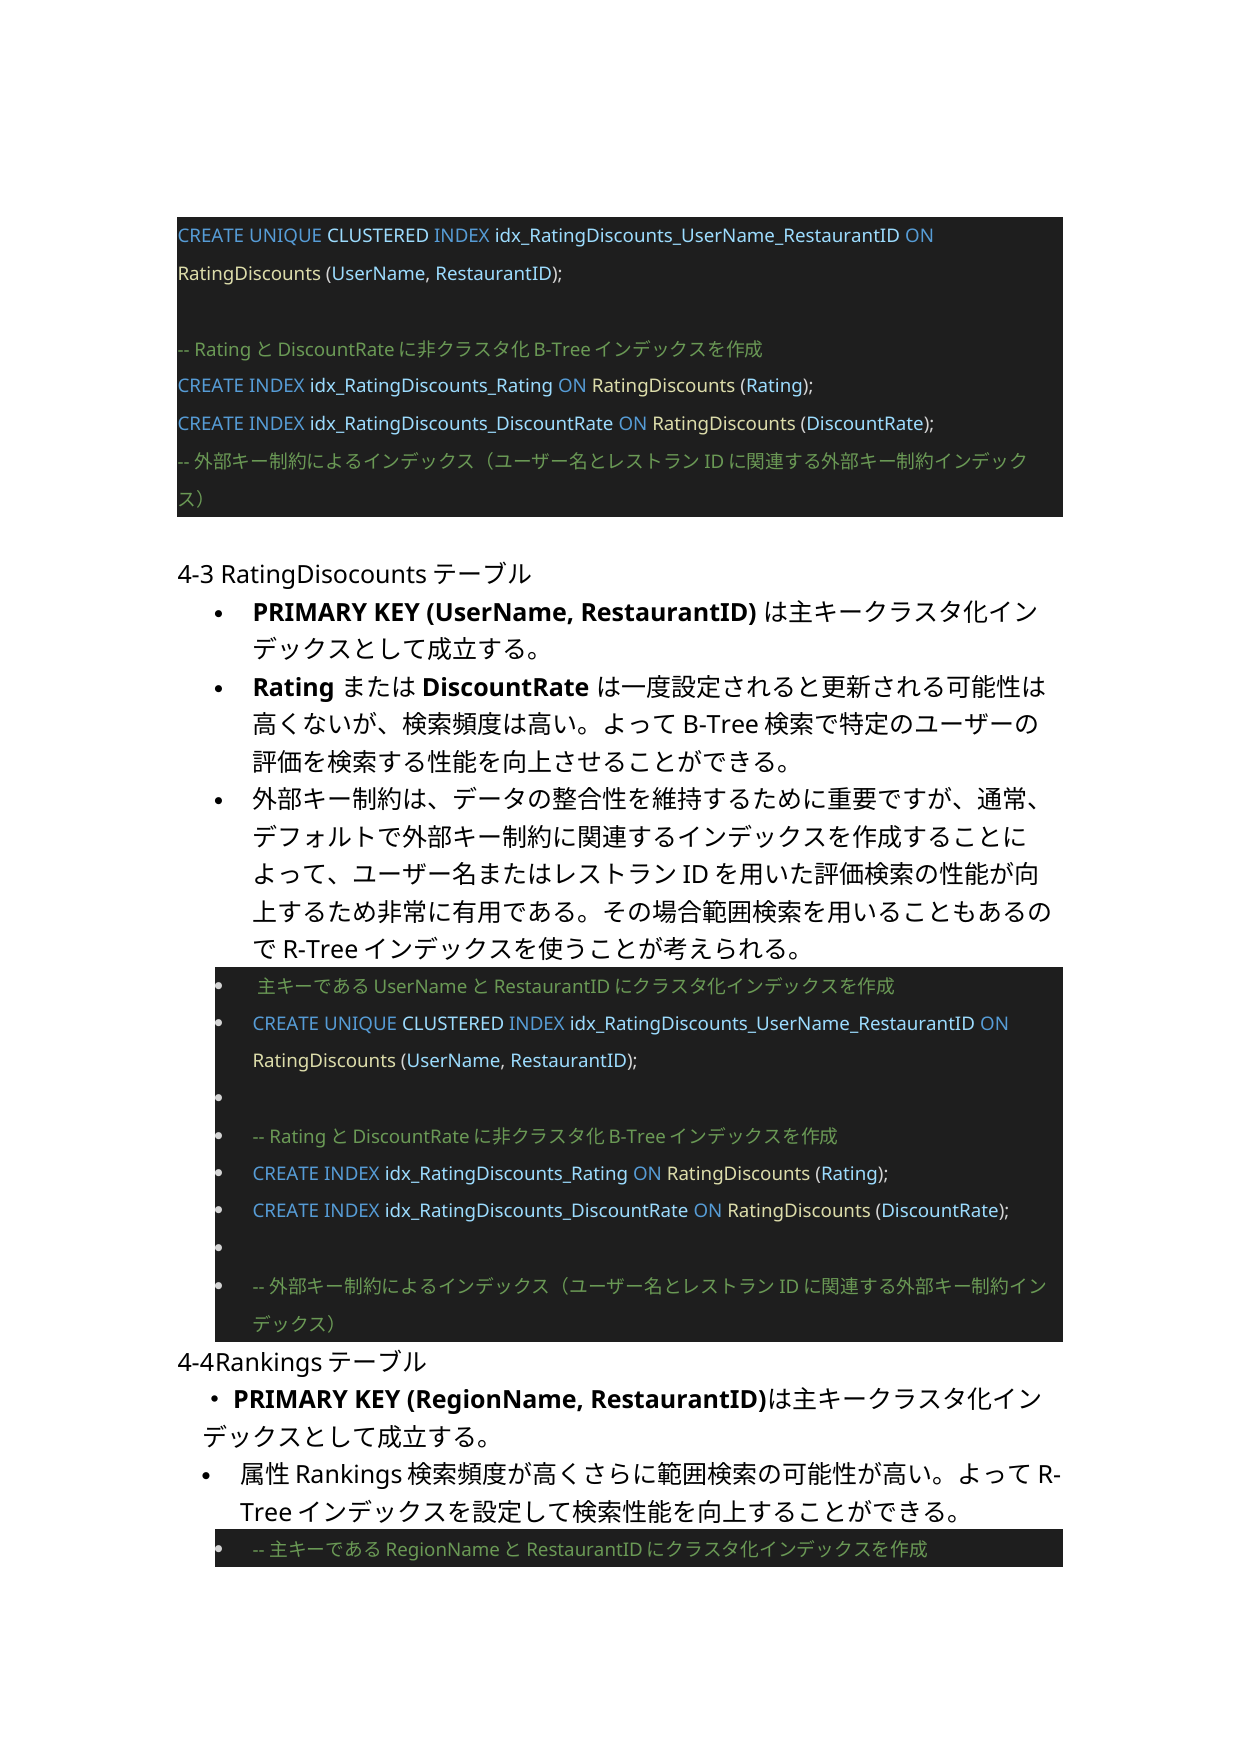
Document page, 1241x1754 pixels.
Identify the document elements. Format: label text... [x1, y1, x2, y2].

text -- 外部キー制約によるインデックス（ユーザー名とレストランIDに関連する外部キー制約インデックス） [177, 442, 1063, 517]
list CREATE INDEX idx_RatingDiscounts_DiscountRate ON RatingDiscounts (DiscountRate); [215, 1192, 1063, 1229]
list Rankingsテーブル [177, 1342, 1063, 1379]
list Rating または DiscountRate は一度設定されると更新される可能性は高くないが、検索頻度は高い。よってB-Tree検索で特定のユーザーの評価を検索する性能を向上させることができる。 [215, 667, 1063, 779]
text -- RatingとDiscountRateに非クラスタ化B-Treeインデックスを作成 [177, 329, 1063, 367]
list -- 外部キー制約によるインデックス（ユーザー名とレストランIDに関連する外部キー制約インデックス） [215, 1267, 1063, 1342]
text 4-3 RatingDisocountsテーブル [177, 554, 1063, 592]
list 主キーであるUserNameとRestaurantIDにクラスタ化インデックスを作成 [215, 967, 1063, 1004]
list -- RatingとDiscountRateに非クラスタ化B-Treeインデックスを作成 [215, 1117, 1063, 1154]
text CREATE INDEX idx_RatingDiscounts_DiscountRate ON RatingDiscounts (DiscountRate); [177, 404, 1063, 442]
list -- 主キーであるRegionNameとRestaurantIDにクラスタ化インデックスを作成 [215, 1529, 1063, 1567]
list 属性Rankings検索頻度が高くさらに範囲検索の可能性が高い。よってR-Treeインデックスを設定して検索性能を向上することができる。 [202, 1454, 1063, 1529]
text CREATE INDEX idx_RatingDiscounts_Rating ON RatingDiscounts (Rating); [177, 367, 1063, 404]
list PRIMARY KEY (UserName, RestaurantID) は主キークラスタ化インデックスとして成立する。 [215, 592, 1063, 667]
text ・ PRIMARY KEY (RegionName, RestaurantID)は主キークラスタ化インデックスとして成立する。 [202, 1379, 1063, 1454]
list 外部キー制約は、データの整合性を維持するために重要ですが、通常、デフォルトで外部キー制約に関連するインデックスを作成することによって、ユーザー名またはレストランIDを用いた評価検索の性能が向上するため非常に有用である。その場合範囲検索を用いることもあるのでR-Treeインデックスを使うことが考えられる。 [215, 779, 1063, 967]
text CREATE UNIQUE CLUSTERED INDEX idx_RatingDiscounts_UserName_RestaurantID ON RatingDiscounts (UserName, RestaurantID); [177, 217, 1063, 292]
list CREATE INDEX idx_RatingDiscounts_Rating ON RatingDiscounts (Rating); [215, 1154, 1063, 1192]
list CREATE UNIQUE CLUSTERED INDEX idx_RatingDiscounts_UserName_RestaurantID ON RatingDiscounts (UserName, RestaurantID); [215, 1004, 1063, 1079]
